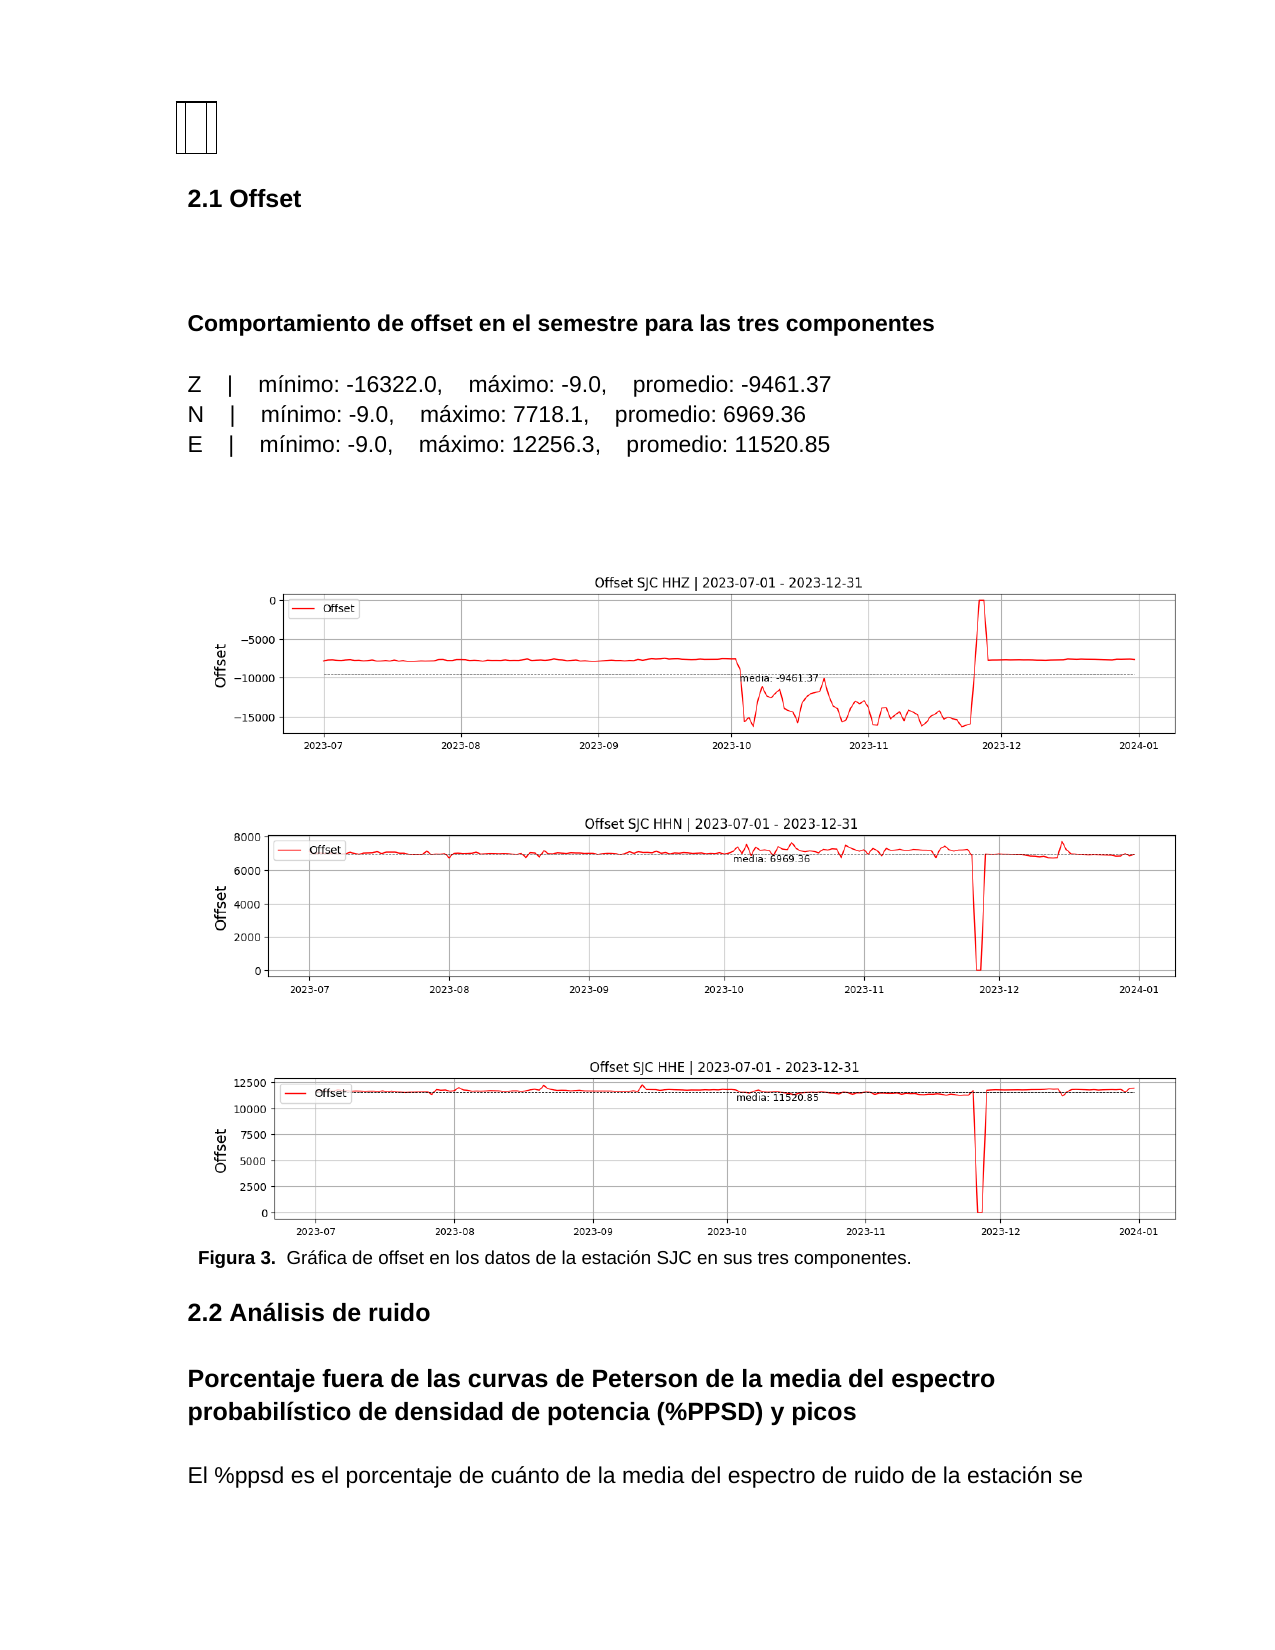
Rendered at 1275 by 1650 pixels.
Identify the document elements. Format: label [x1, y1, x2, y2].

text [187, 153, 1087, 1489]
picture [206, 761, 1182, 1002]
picture [206, 521, 1182, 758]
picture [206, 1005, 1182, 1244]
